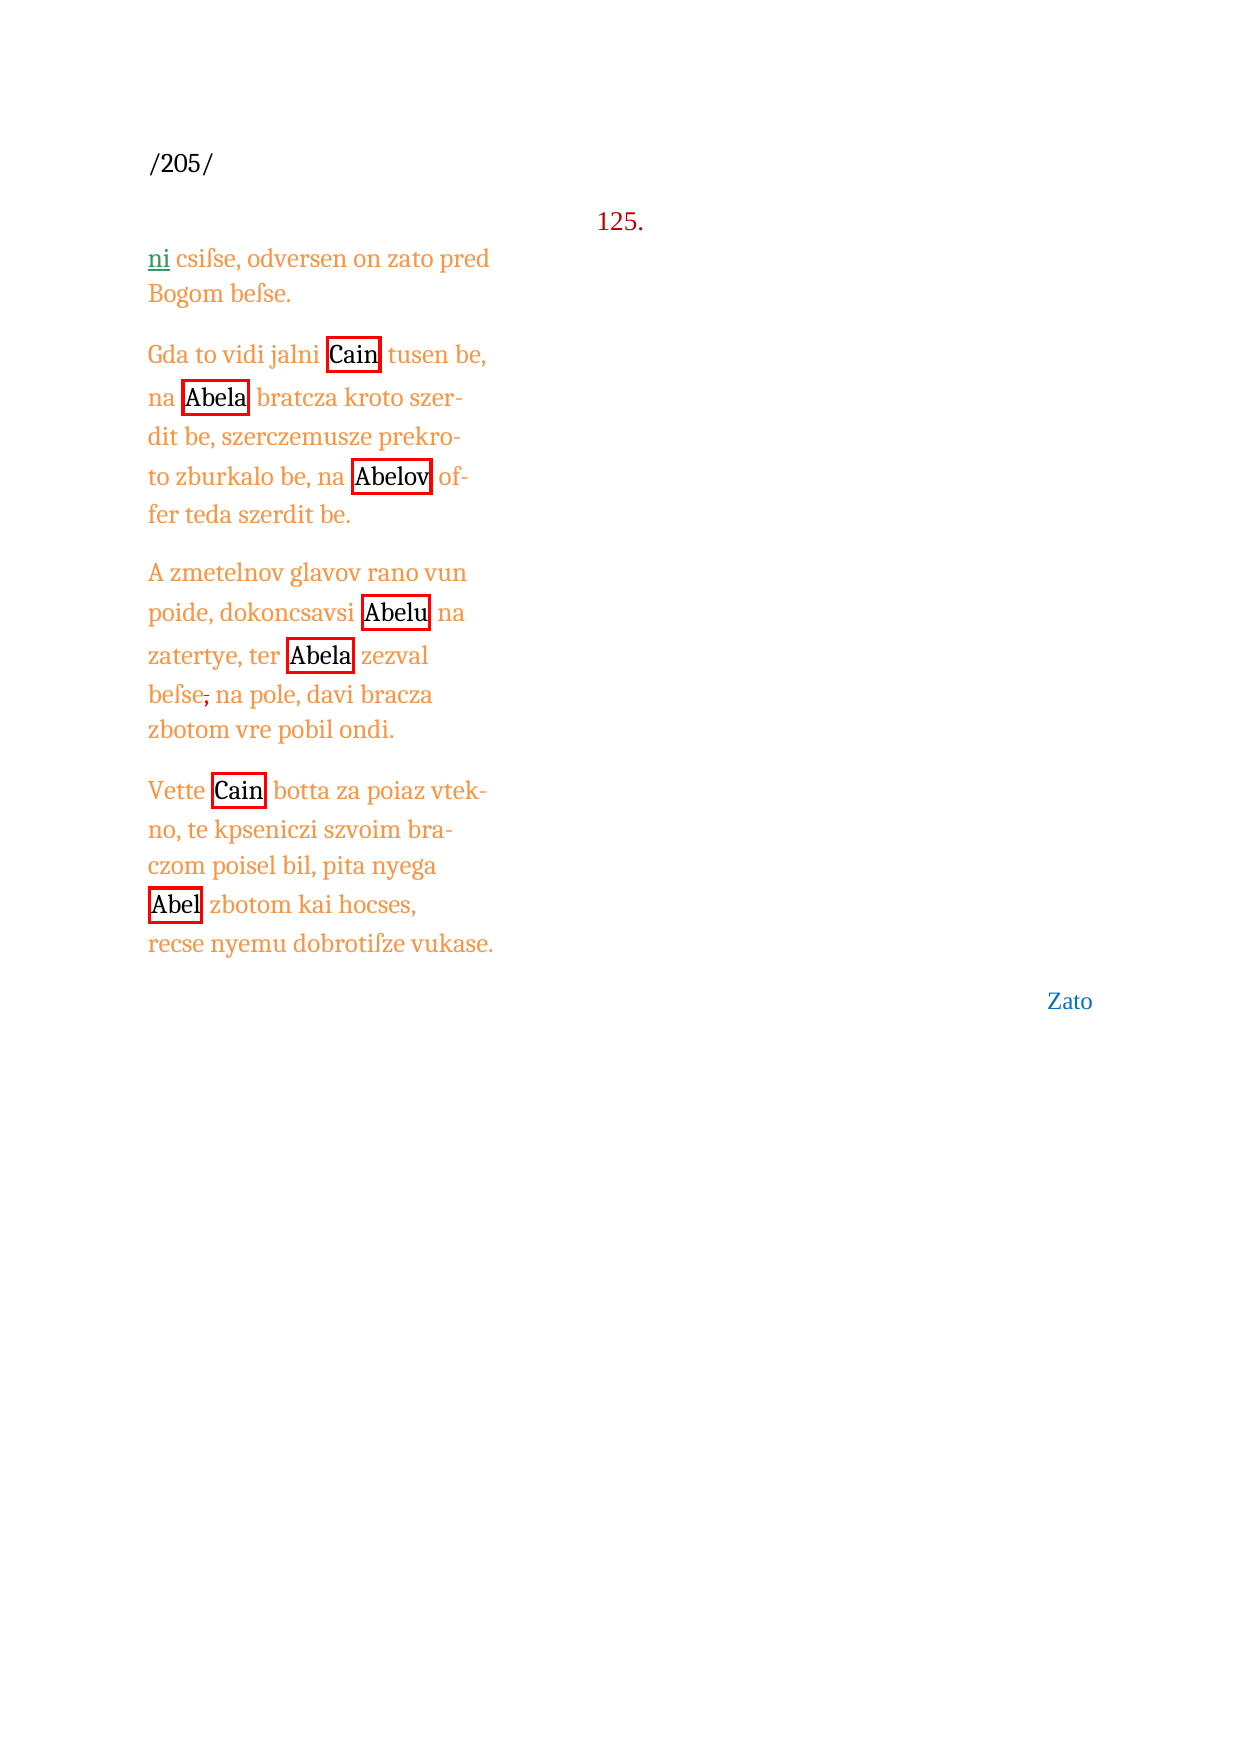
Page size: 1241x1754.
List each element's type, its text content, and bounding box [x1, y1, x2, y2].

text Gda to vidi jalni Cain tusen be, na Abela bratcza kroto szer- dit be, szerczemusze prekro- to zburkalo be, na Abelov of- fer teda szerdit be. [148, 336, 1093, 531]
text 125. [148, 205, 1093, 236]
text Zato [148, 986, 1093, 1015]
text A zmetelnov glavov rano vun poide, dokoncsavsi Abelu na zatertye, ter Abela zezval beſse, na pole, davi bracza zbotom vre pobil ondi. [148, 557, 1093, 746]
text /205/ [148, 148, 1093, 179]
text ni csiſse, odversen on zato pred Bogom beſse. [148, 243, 1093, 309]
text Vette Cain botta za poiaz vtek- no, te kpseniczi szvoim bra- czom poisel bil, pita nyega Abel zbotom kai hocses, recse nyemu dobrotiſze vukase. [148, 772, 1093, 959]
